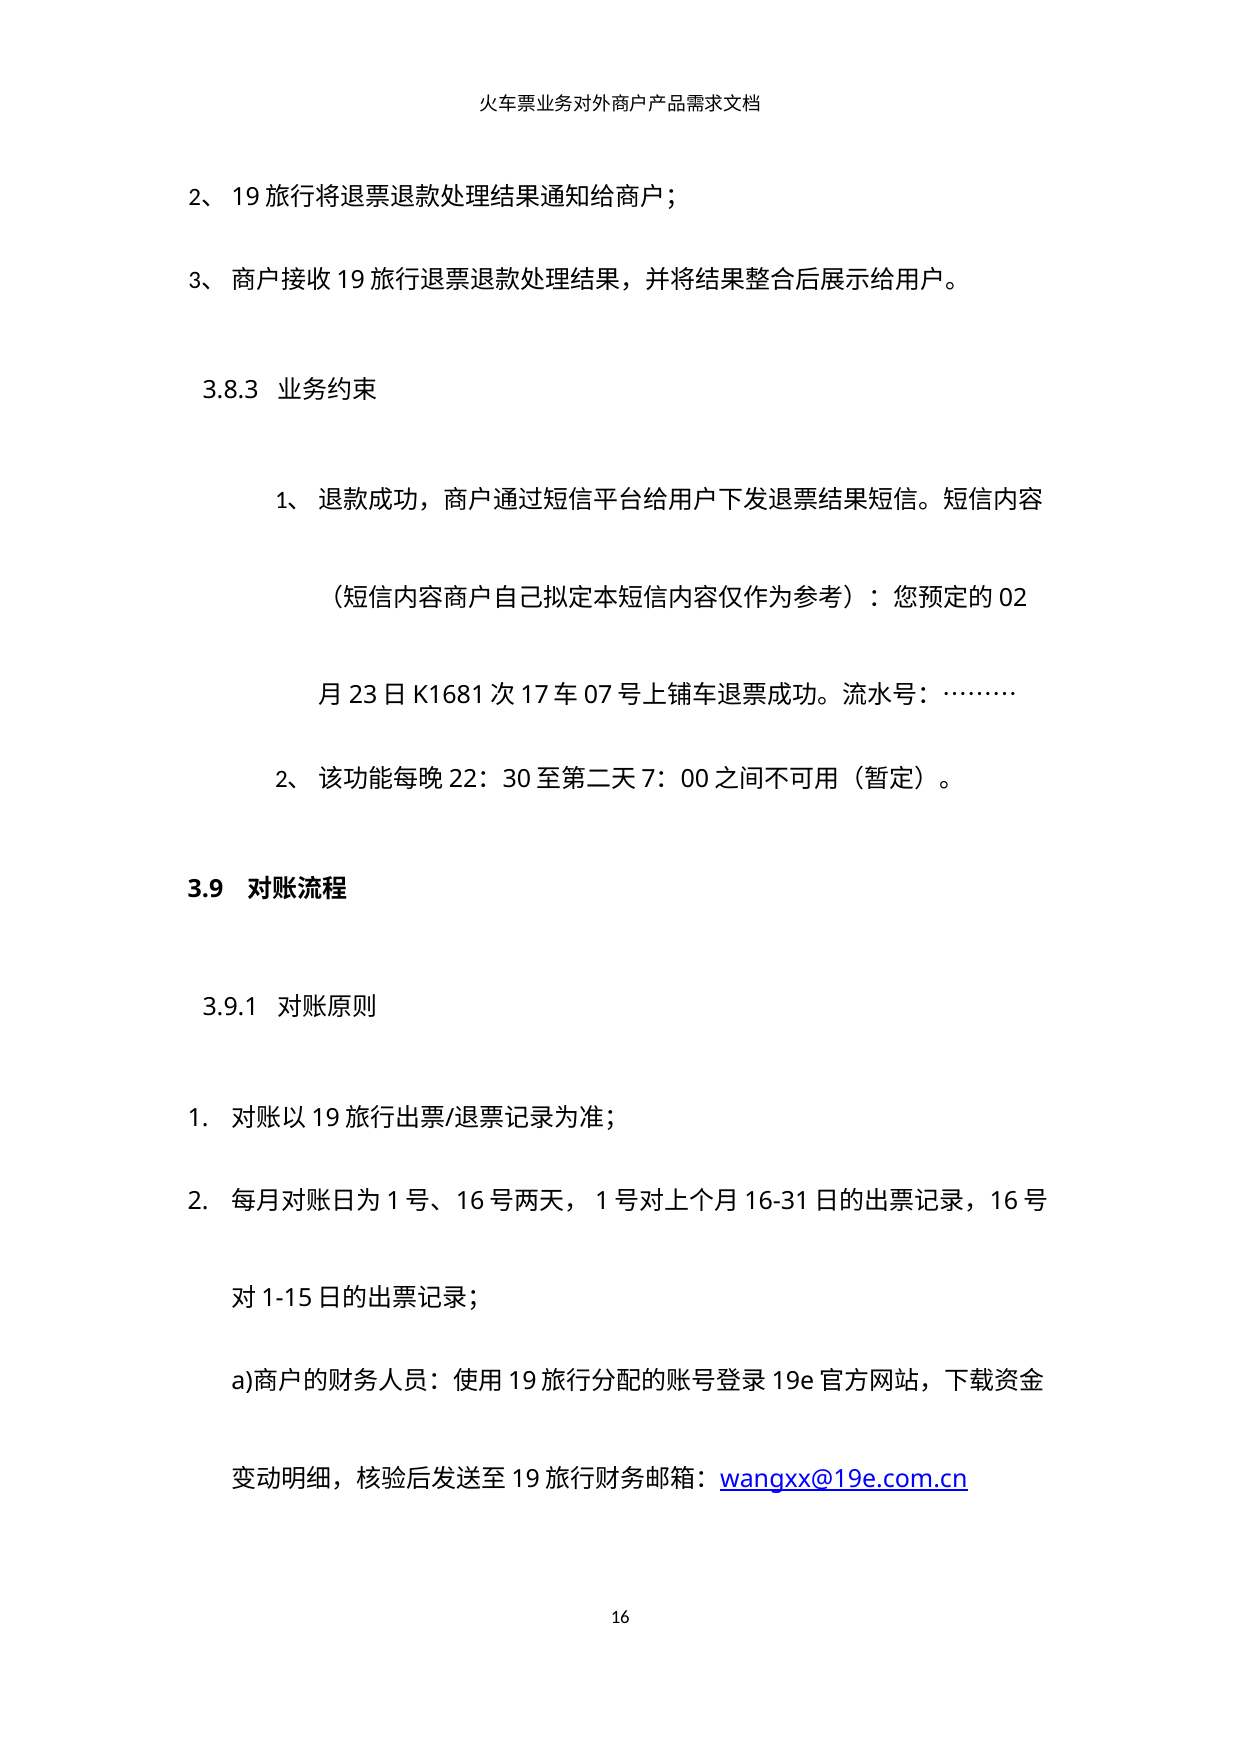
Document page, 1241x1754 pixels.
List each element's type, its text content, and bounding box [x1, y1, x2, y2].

list 每月对账日为1号、16号两天， 1号对上个月16-31日的出票记录，16号对1-15日的出票记录； [187, 1166, 1053, 1328]
list a)商户的财务人员：使用19旅行分配的账号登录19e官方网站，下载资金变动明细，核验后发送至19旅行财务邮箱：wangxx@19e.com.cn [231, 1346, 1053, 1509]
list 商户接收19旅行退票退款处理结果，并将结果整合后展示给用户。 [187, 245, 1053, 310]
list 19旅行将退票退款处理结果通知给商户； [187, 162, 1053, 227]
subtitle 对账流程 [187, 854, 1053, 919]
list 退款成功，商户通过短信平台给用户下发退票结果短信。短信内容（短信内容商户自己拟定本短信内容仅作为参考）：您预定的02月23日K1681次17车07号上铺车退票成功。流水号：……… [275, 466, 1053, 726]
list 对账以19旅行出票/退票记录为准； [187, 1083, 1053, 1148]
list 该功能每晚22：30至第二天7：00之间不可用（暂定）。 [275, 744, 1053, 809]
subtitle 对账原则 [202, 972, 1053, 1037]
subtitle 业务约束 [202, 355, 1053, 420]
